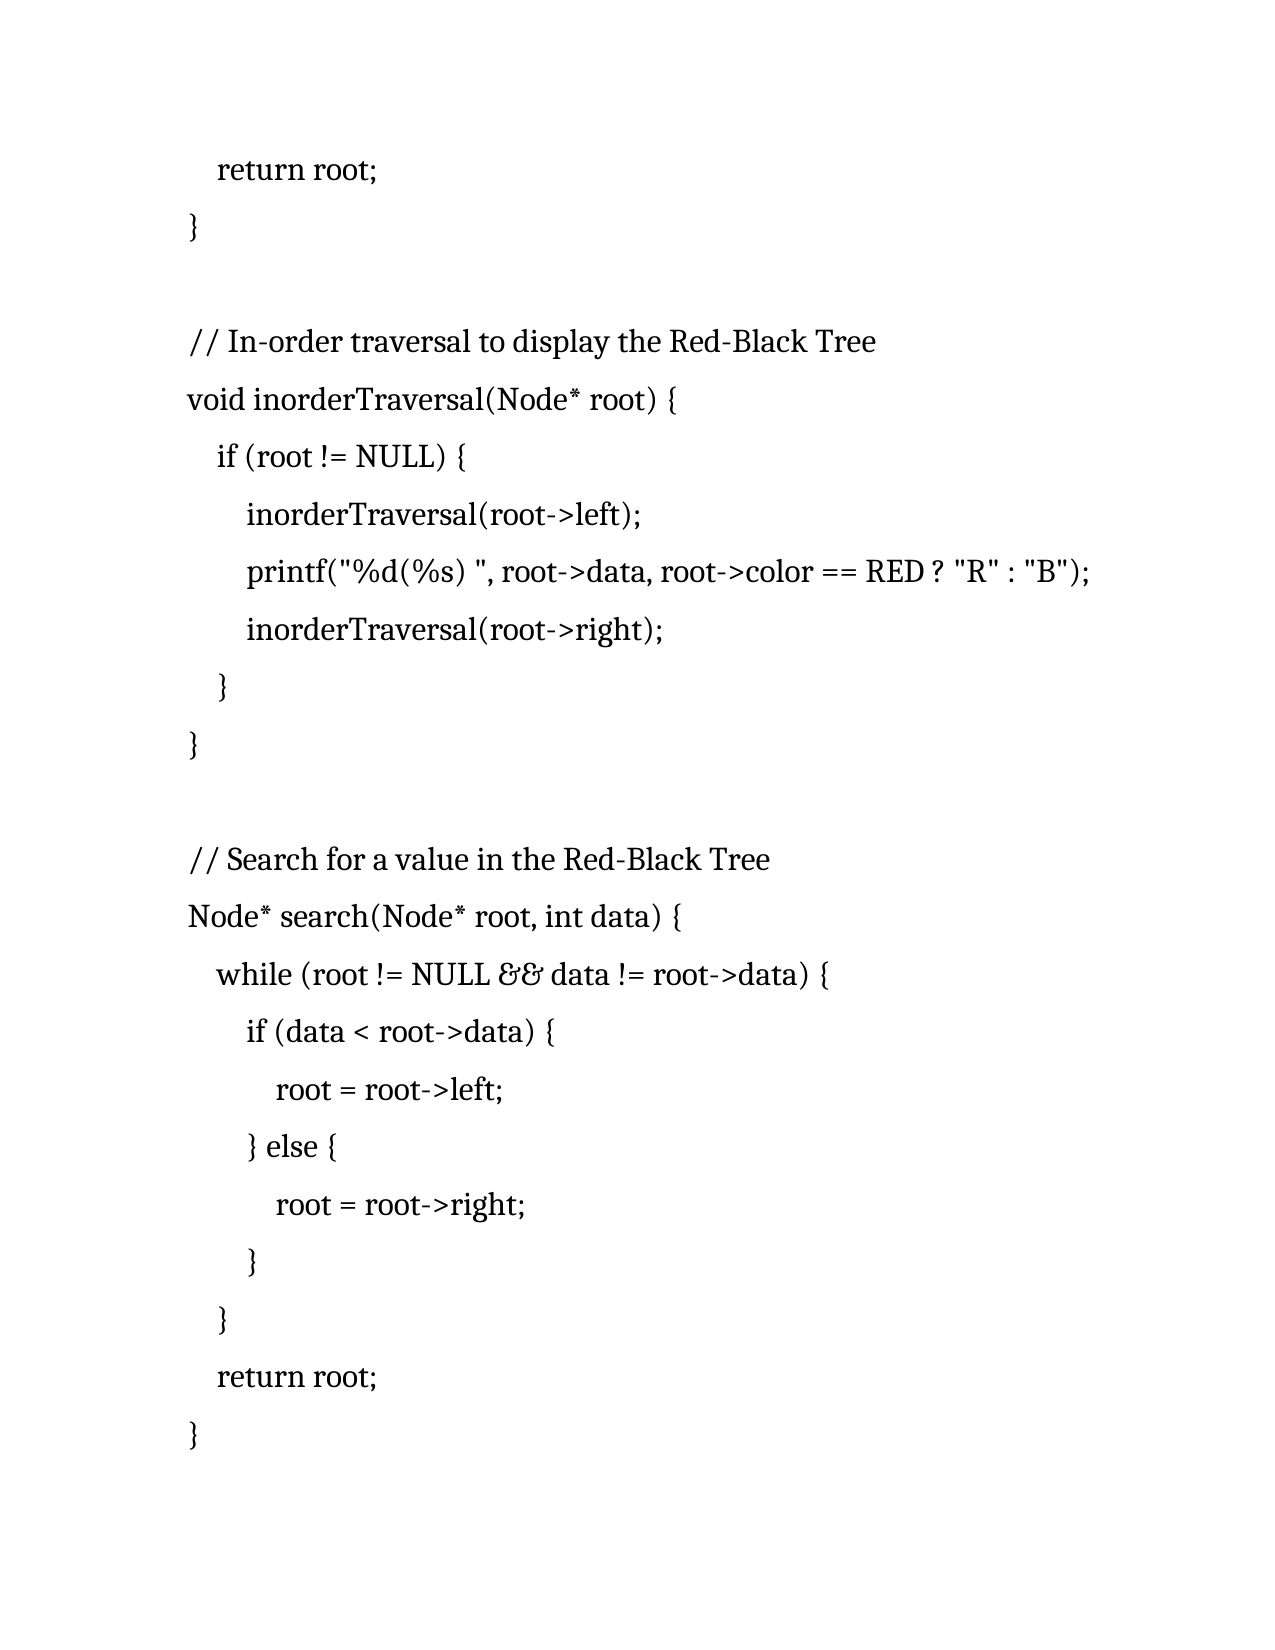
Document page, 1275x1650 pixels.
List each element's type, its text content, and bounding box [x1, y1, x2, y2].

list root = root->right; [187, 1185, 1125, 1223]
list } [187, 1415, 1125, 1453]
list } [187, 725, 1125, 763]
list } [187, 207, 1125, 246]
list } [187, 1300, 1125, 1338]
list } [187, 667, 1125, 706]
list return root; [187, 150, 1125, 188]
list Node* search(Node* root, int data) { [187, 897, 1125, 936]
list while (root != NULL && data != root->data) { [187, 955, 1125, 993]
list return root; [187, 1357, 1125, 1396]
list if (root != NULL) { [187, 437, 1125, 476]
list inorderTraversal(root->right); [187, 610, 1125, 648]
list // In-order traversal to display the Red-Black Tree [187, 322, 1125, 361]
list root = root->left; [187, 1070, 1125, 1108]
list } [187, 1242, 1125, 1281]
list // Search for a value in the Red-Black Tree [187, 840, 1125, 878]
list } else { [187, 1127, 1125, 1166]
list printf("%d(%s) ", root->data, root->color == RED ? "R" : "B"); [187, 552, 1125, 591]
list void inorderTraversal(Node* root) { [187, 380, 1125, 418]
list inorderTraversal(root->left); [187, 495, 1125, 533]
list if (data < root->data) { [187, 1012, 1125, 1051]
